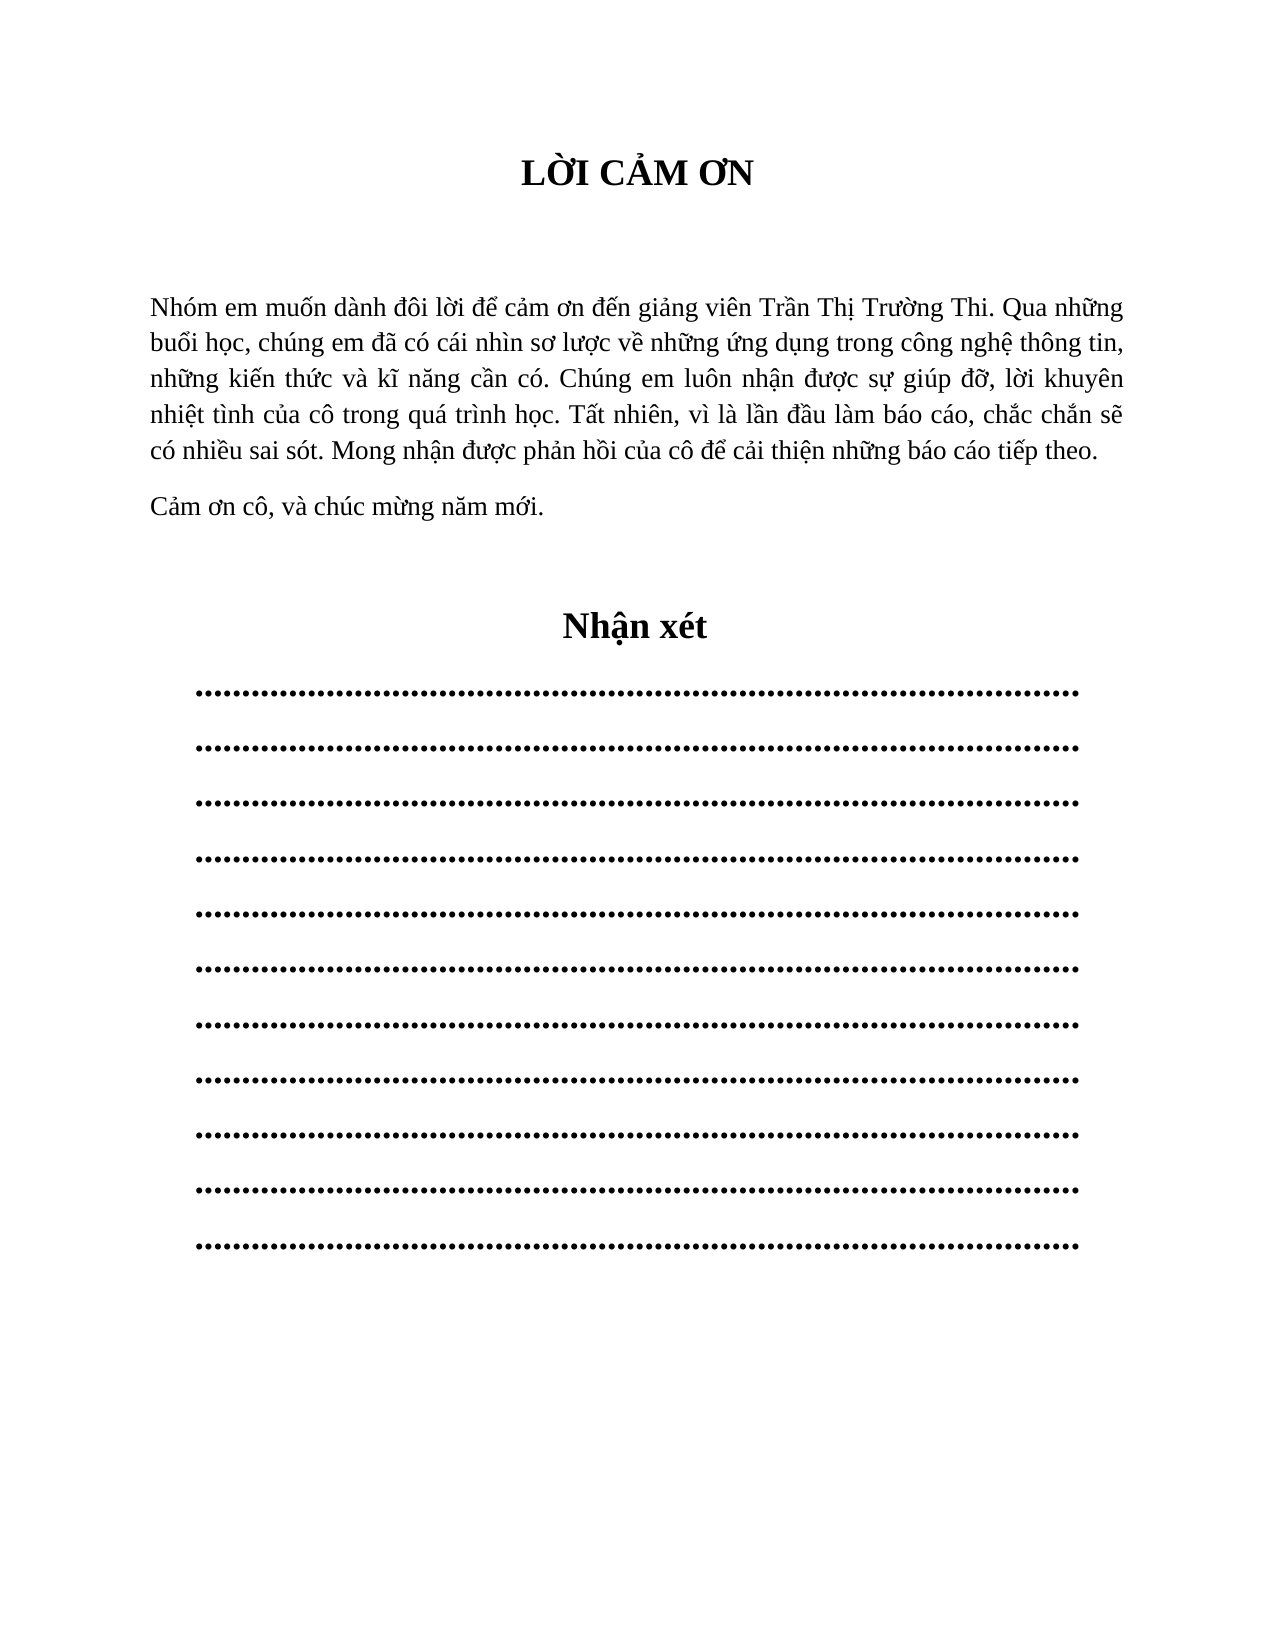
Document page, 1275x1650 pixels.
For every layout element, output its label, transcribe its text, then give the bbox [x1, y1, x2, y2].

text Cảm ơn cô, và chúc mừng năm mới. [150, 490, 1125, 521]
text Nhóm em muốn dành đôi lời để cảm ơn đến giảng viên Trần Thị Trường Thi. Qua những buổi học, chúng em đã có cái nhìn sơ lược về những ứng dụng trong công nghệ thông tin, những kiến thức và kĩ năng cần có. Chúng em luôn nhận được sự giúp đỡ, lời khuyên nhiệt tình của cô trong quá trình học. Tất nhiên, vì là lần đầu làm báo cáo, chắc chắn sẽ có nhiều sai sót. Mong nhận được phản hồi của cô để cải thiện những báo cáo tiếp theo. [150, 291, 1125, 465]
text LỜI CẢM ƠN [150, 150, 1125, 193]
text Nhận xét [150, 603, 1125, 647]
